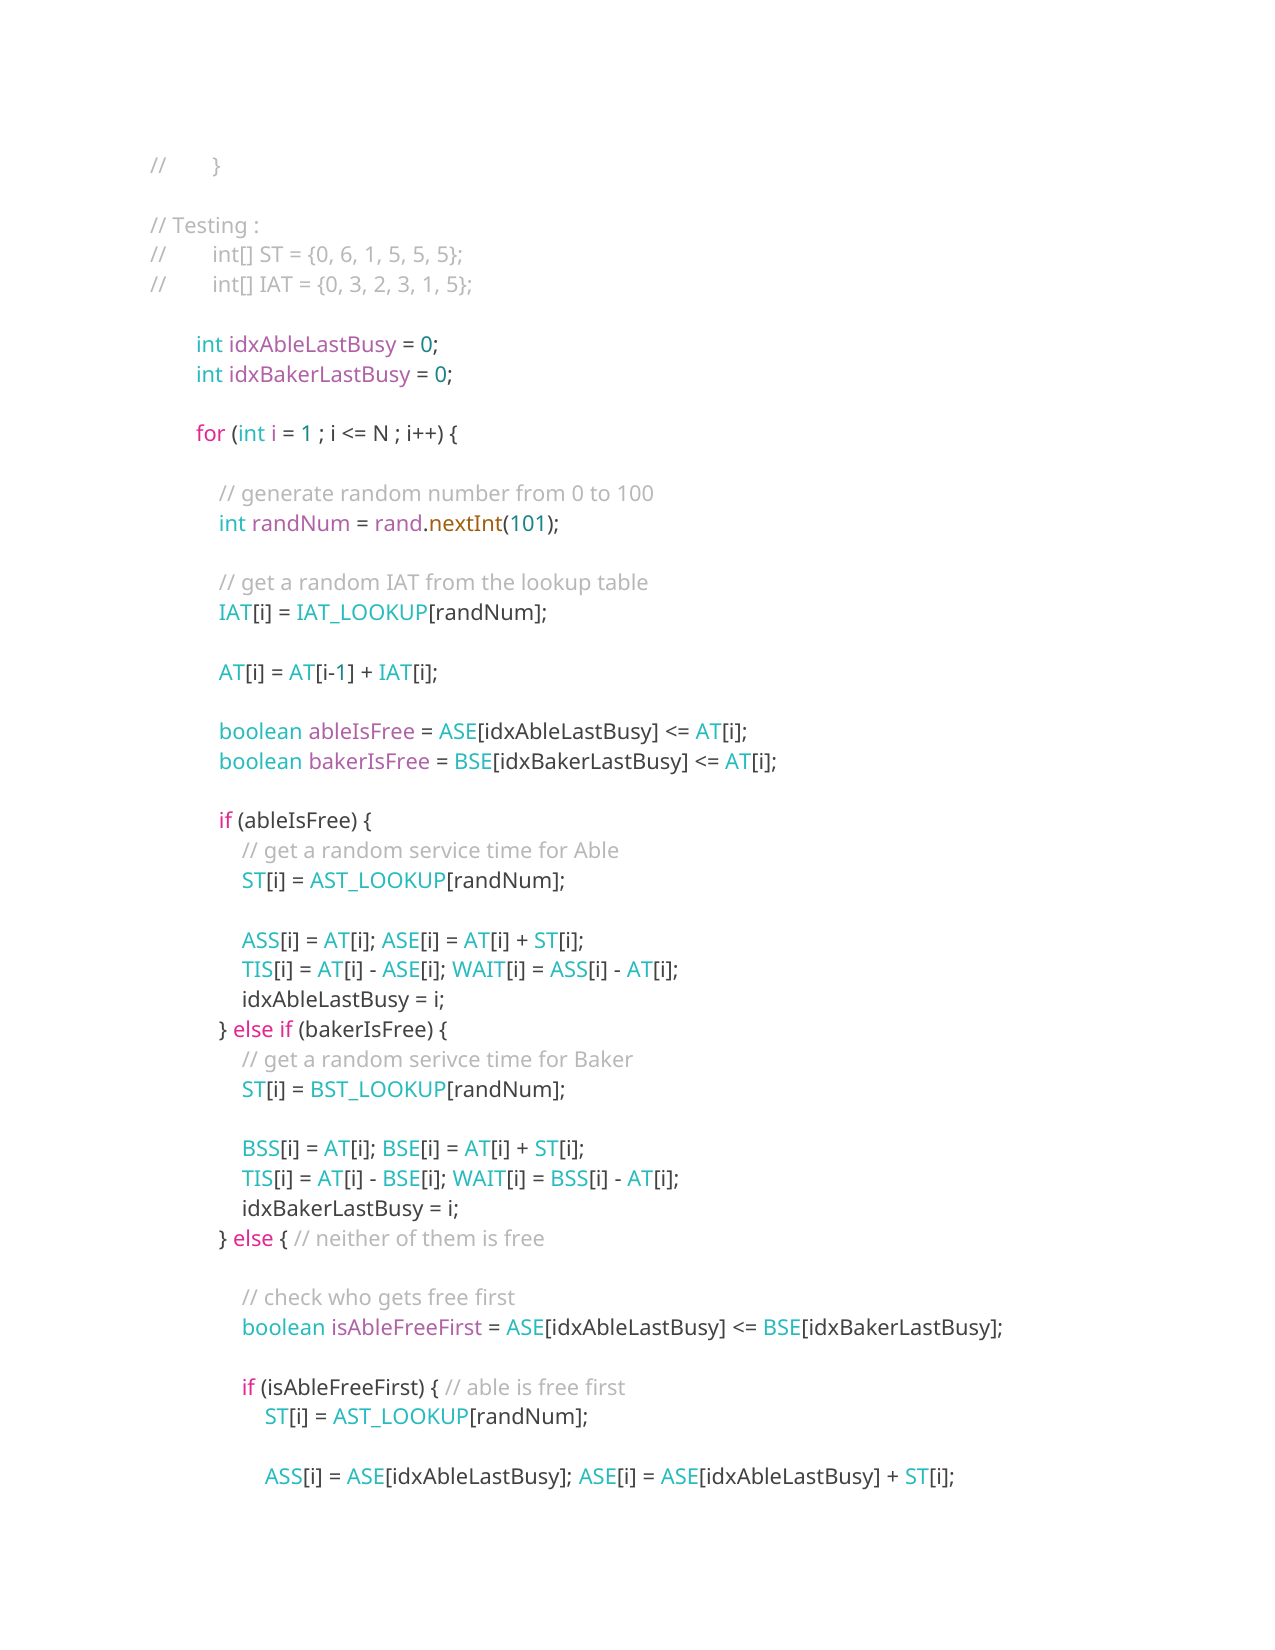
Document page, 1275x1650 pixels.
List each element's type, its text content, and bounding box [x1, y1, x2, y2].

text ST[i] = BST_LOOKUP[randNum]; [150, 1073, 1125, 1103]
text idxBakerLastBusy = i; [150, 1193, 1125, 1222]
text ST[i] = AST_LOOKUP[randNum]; [150, 1401, 1125, 1431]
text TIS[i] = AT[i] - BSE[i]; WAIT[i] = BSS[i] - AT[i]; [150, 1163, 1125, 1193]
text // generate random number from 0 to 100 [150, 478, 1125, 507]
text boolean bakerIsFree = BSE[idxBakerLastBusy] <= AT[i]; [150, 746, 1125, 776]
text ASS[i] = ASE[idxAbleLastBusy]; ASE[i] = ASE[idxAbleLastBusy] + ST[i]; [150, 1461, 1125, 1491]
text // Testing : [150, 209, 1125, 239]
text // get a random service time for Able [150, 835, 1125, 865]
text // get a random serivce time for Baker [150, 1044, 1125, 1073]
text idxAbleLastBusy = i; [150, 984, 1125, 1014]
text AT[i] = AT[i-1] + IAT[i]; [150, 656, 1125, 686]
text int idxBakerLastBusy = 0; [150, 358, 1125, 388]
text int randNum = rand.nextInt(101); [150, 507, 1125, 537]
text // int[] IAT = {0, 3, 2, 3, 1, 5}; [150, 269, 1125, 299]
text if (isAbleFreeFirst) { // able is free first [150, 1371, 1125, 1401]
text } else if (bakerIsFree) { [150, 1014, 1125, 1044]
text int idxAbleLastBusy = 0; [150, 329, 1125, 358]
text for (int i = 1 ; i <= N ; i++) { [150, 418, 1125, 448]
text if (ableIsFree) { [150, 805, 1125, 835]
text IAT[i] = IAT_LOOKUP[randNum]; [150, 597, 1125, 627]
text // check who gets free first [150, 1282, 1125, 1312]
text ASS[i] = AT[i]; ASE[i] = AT[i] + ST[i]; [150, 924, 1125, 954]
text boolean ableIsFree = ASE[idxAbleLastBusy] <= AT[i]; [150, 716, 1125, 746]
text // int[] ST = {0, 6, 1, 5, 5, 5}; [150, 239, 1125, 269]
text ST[i] = AST_LOOKUP[randNum]; [150, 865, 1125, 895]
text // get a random IAT from the lookup table [150, 567, 1125, 597]
text // } [150, 150, 1125, 180]
text boolean isAbleFreeFirst = ASE[idxAbleLastBusy] <= BSE[idxBakerLastBusy]; [150, 1312, 1125, 1342]
text TIS[i] = AT[i] - ASE[i]; WAIT[i] = ASS[i] - AT[i]; [150, 954, 1125, 984]
text BSS[i] = AT[i]; BSE[i] = AT[i] + ST[i]; [150, 1133, 1125, 1163]
text } else { // neither of them is free [150, 1222, 1125, 1252]
